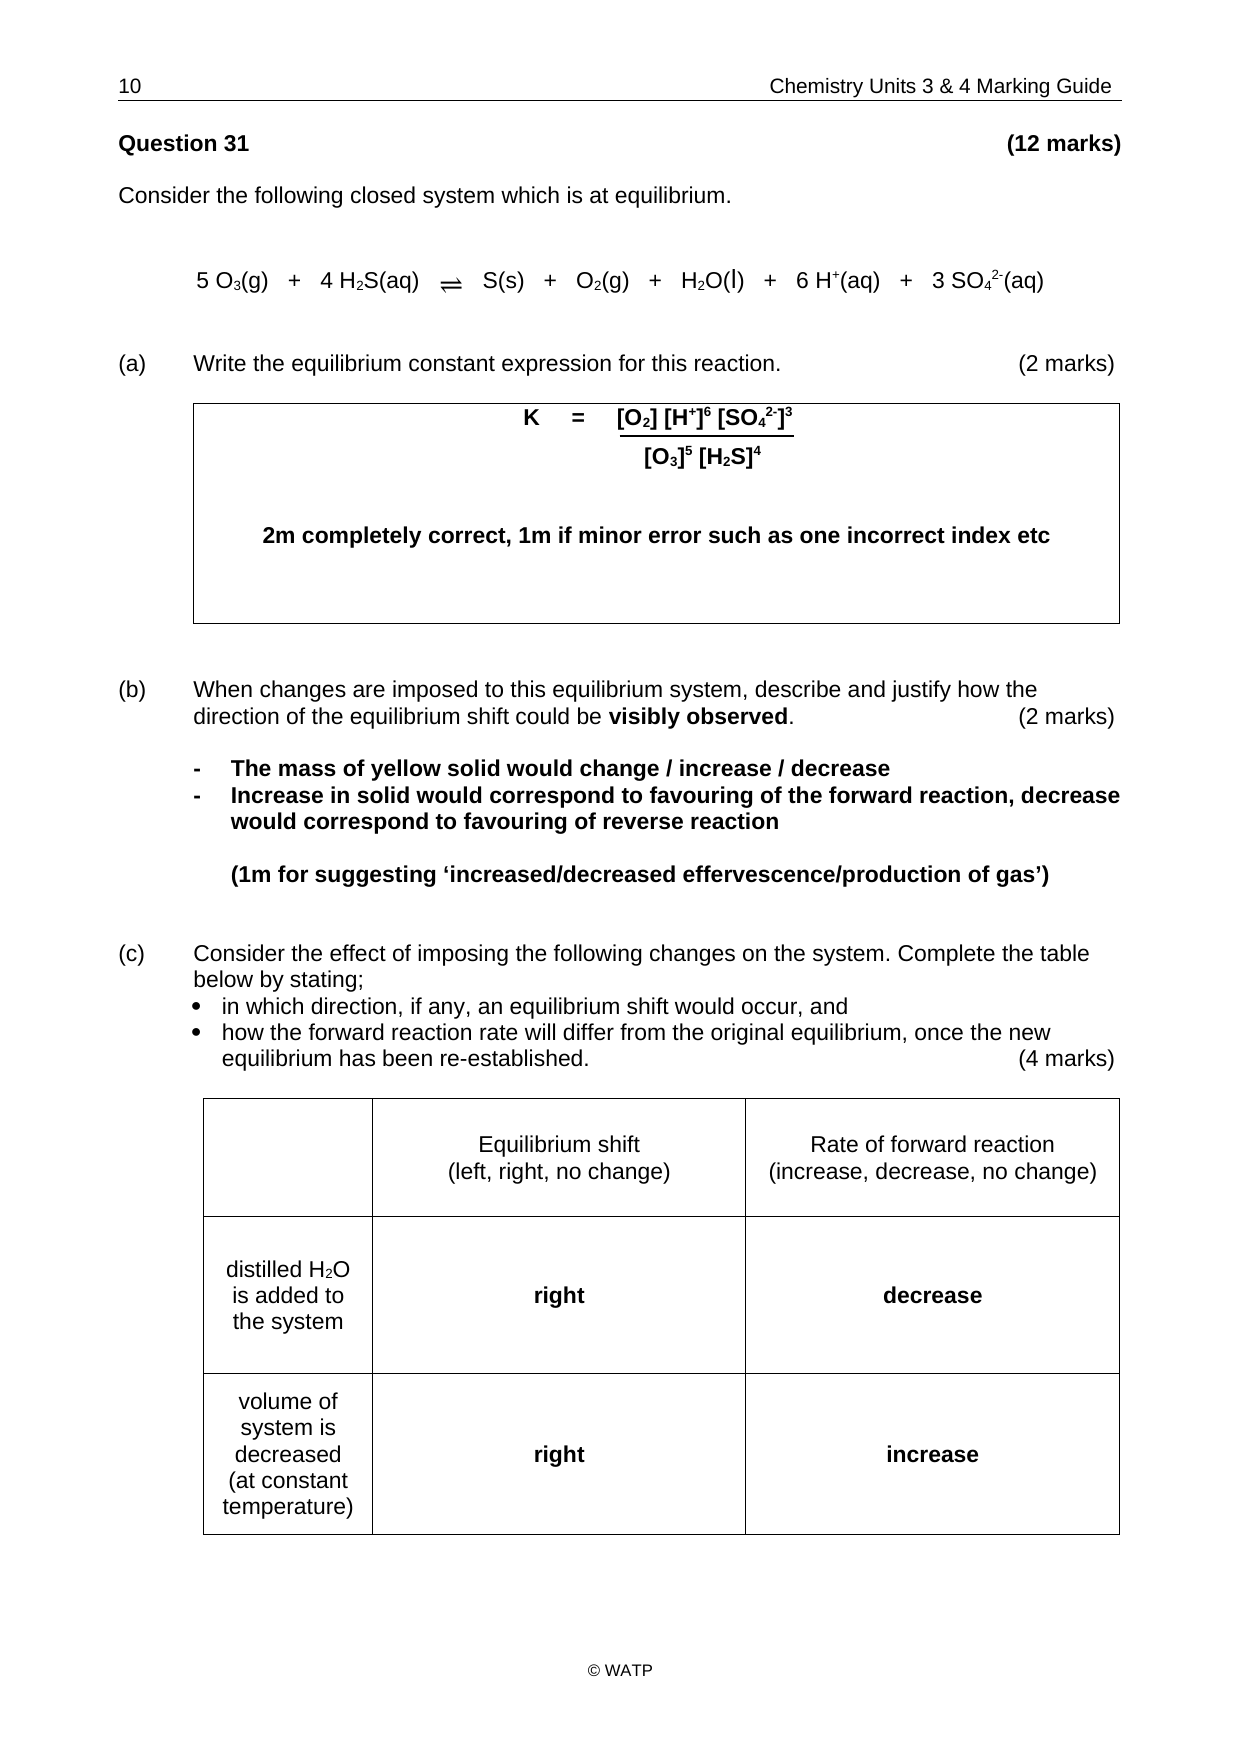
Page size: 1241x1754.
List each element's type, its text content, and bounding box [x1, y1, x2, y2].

text 5 O3(g) + 4 H2S(aq) ⇌ S(s) + O2(g) + H2O(l) + 6 H+(aq) + 3 SO42-(aq) [118, 261, 1122, 298]
table_header K = [O2] [H+]6 [SO42-]3 [O3]5 [H2S]4 2m completely correct, 1m if minor error such as one incorrect index etc [194, 404, 1119, 623]
table_cell right [373, 1374, 745, 1534]
table_cell right [373, 1217, 745, 1373]
text (b) When changes are imposed to this equilibrium system, describe and justify how the direction of the equilibrium shift could be visibly observed. (2 marks) [118, 676, 1122, 729]
table_header Rate of forward reaction (increase, decrease, no change) [746, 1099, 1119, 1216]
list The mass of yellow solid would change / increase / decrease [193, 755, 1122, 782]
list in which direction, if any, an equilibrium shift would occur, and [192, 993, 1122, 1019]
table_cell distilled H2O is added to the system [204, 1217, 372, 1373]
list (1m for suggesting ‘increased/decreased effervescence/production of gas’) [231, 861, 1122, 887]
list Increase in solid would correspond to favouring of the forward reaction, decrease would correspond to favouring of reverse reaction [193, 782, 1122, 834]
table_header [204, 1099, 372, 1216]
text (c) Consider the effect of imposing the following changes on the system. Complete the table below by stating; [118, 940, 1122, 993]
table_cell increase [746, 1374, 1119, 1534]
text Consider the following closed system which is at equilibrium. [118, 182, 1122, 209]
table_cell decrease [746, 1217, 1119, 1373]
table_cell volume of system is decreased (at constant temperature) [204, 1374, 372, 1534]
list how the forward reaction rate will differ from the original equilibrium, once the new equilibrium has been re-established. (4 marks) [192, 1019, 1122, 1072]
table_header Equilibrium shift (left, right, no change) [373, 1099, 745, 1216]
text (a) Write the equilibrium constant expression for this reaction. (2 marks) [118, 350, 1122, 377]
text Question 31 (12 marks) [118, 130, 1122, 156]
